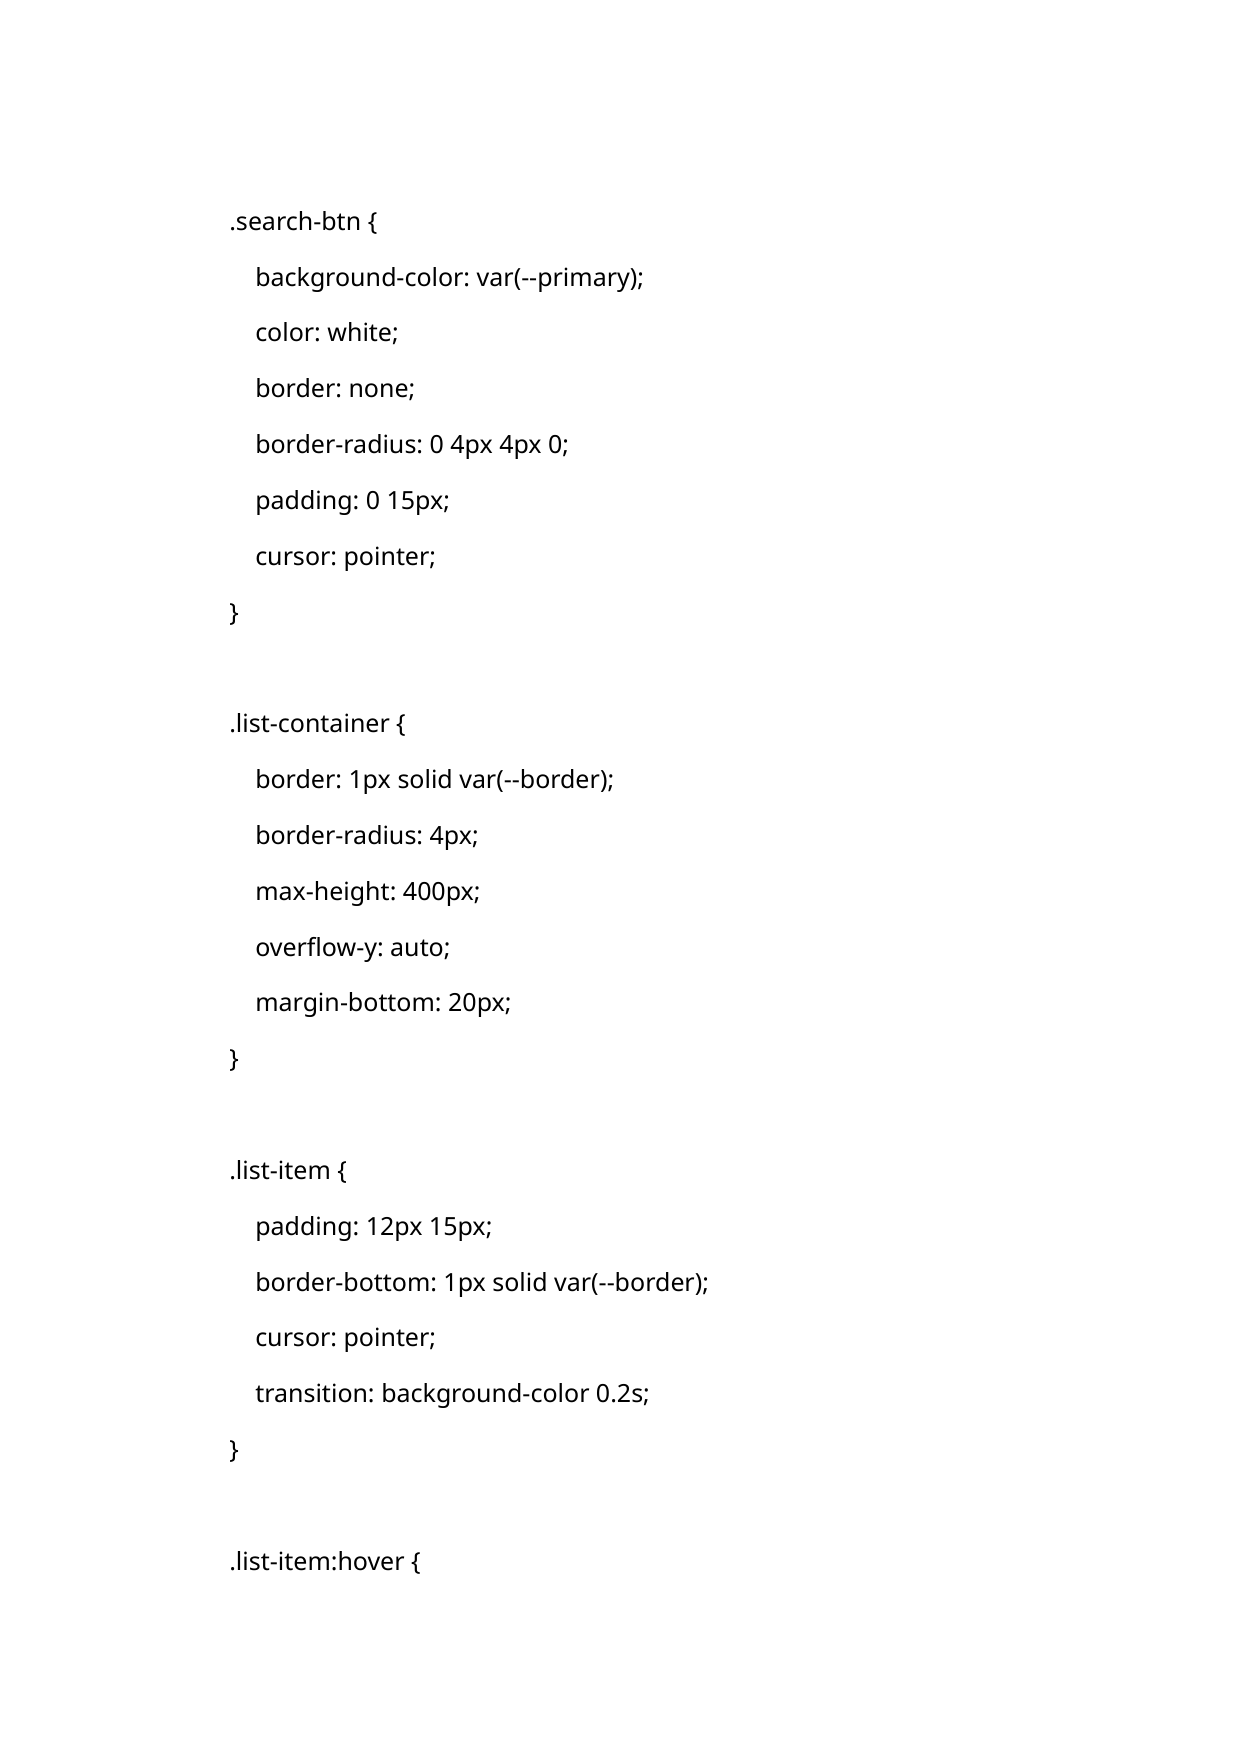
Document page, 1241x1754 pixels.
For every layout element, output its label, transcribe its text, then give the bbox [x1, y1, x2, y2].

text cursor: pointer; [177, 1320, 1063, 1354]
text transition: background-color 0.2s; [177, 1376, 1063, 1410]
text padding: 12px 15px; [177, 1208, 1063, 1242]
text .list-container { [177, 706, 1063, 740]
text padding: 0 15px; [177, 483, 1063, 517]
text } [177, 1041, 1063, 1075]
text border: none; [177, 371, 1063, 405]
text border-bottom: 1px solid var(--border); [177, 1264, 1063, 1298]
text .search-btn { [177, 203, 1063, 237]
text .list-item:hover { [177, 1543, 1063, 1577]
text color: white; [177, 315, 1063, 349]
text .list-item { [177, 1153, 1063, 1187]
text border: 1px solid var(--border); [177, 762, 1063, 796]
text cursor: pointer; [177, 538, 1063, 572]
text } [177, 1432, 1063, 1466]
text } [177, 594, 1063, 628]
text border-radius: 4px; [177, 818, 1063, 852]
text margin-bottom: 20px; [177, 985, 1063, 1019]
text border-radius: 0 4px 4px 0; [177, 427, 1063, 461]
text max-height: 400px; [177, 873, 1063, 907]
text background-color: var(--primary); [177, 259, 1063, 293]
text overflow-y: auto; [177, 929, 1063, 963]
